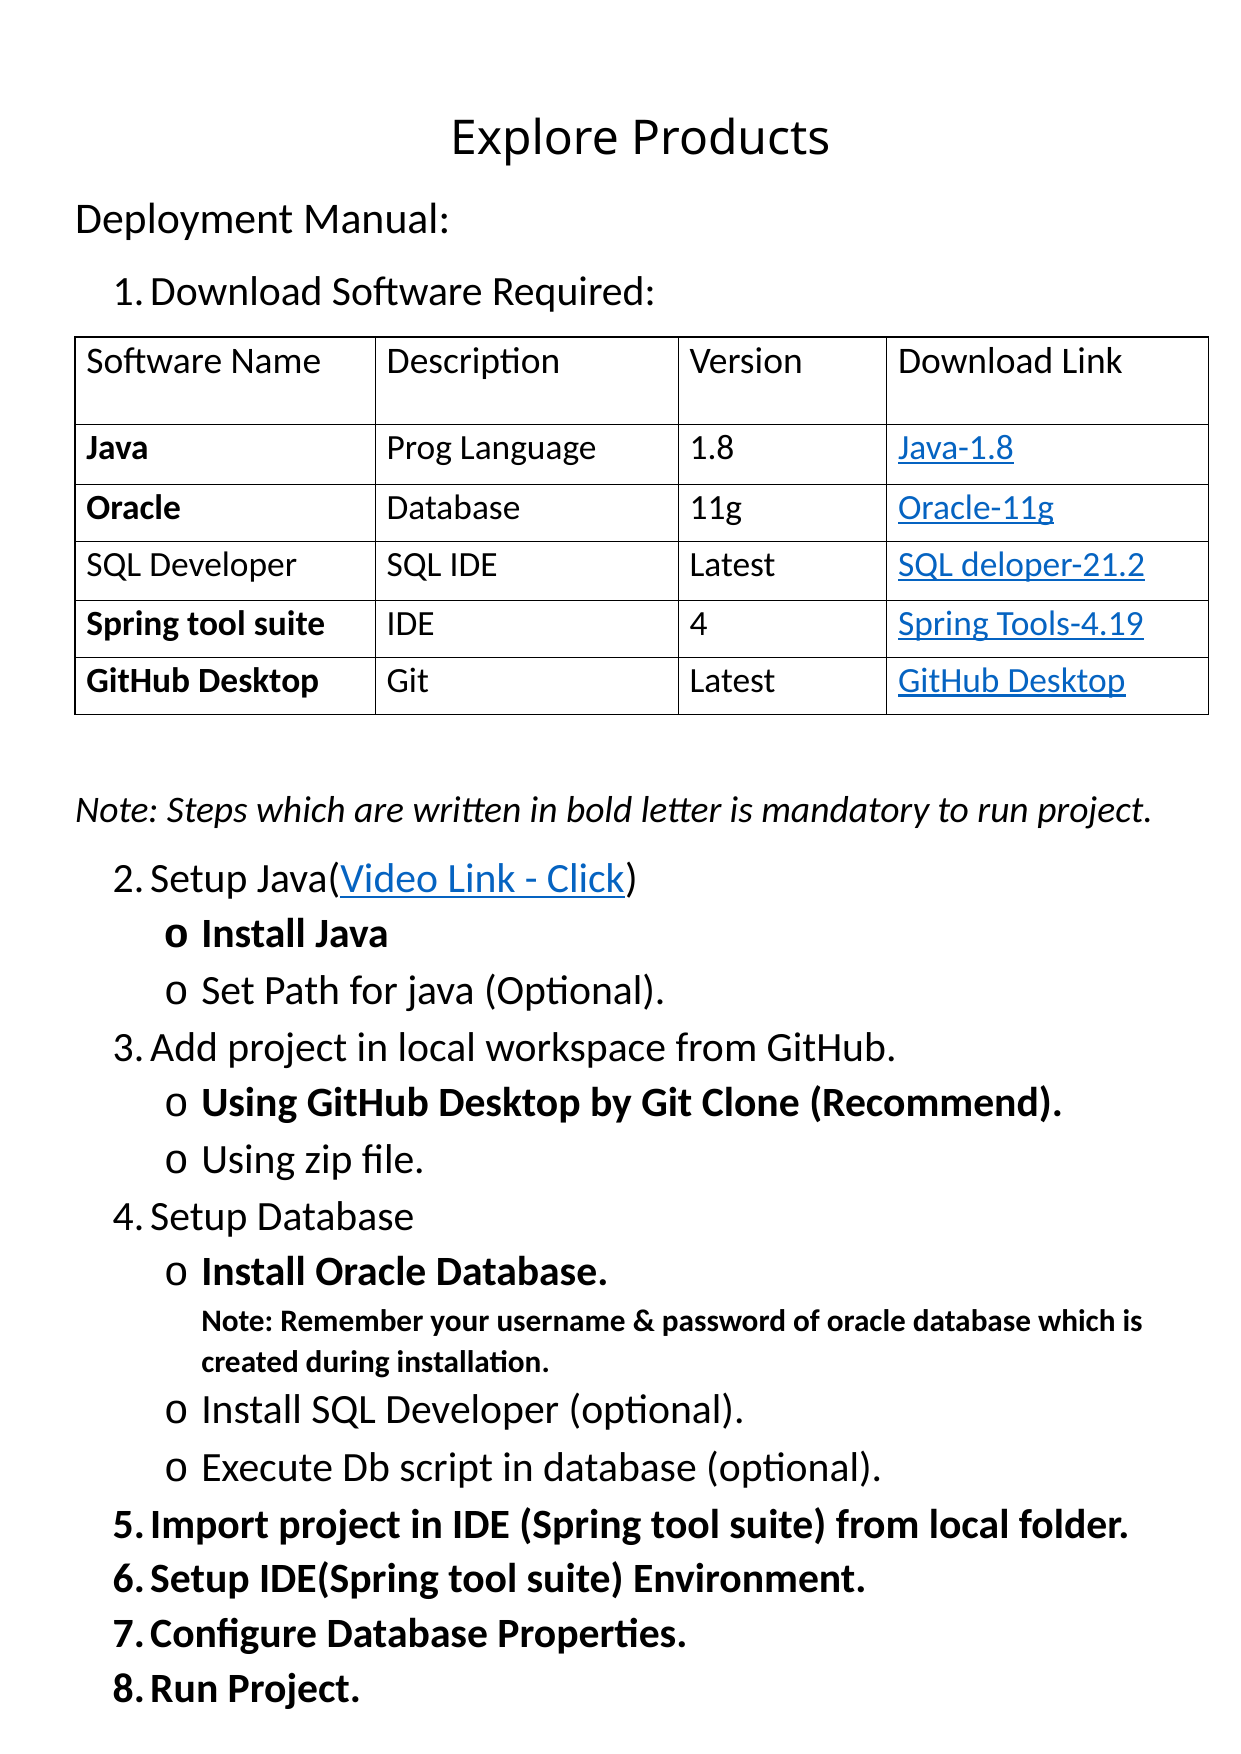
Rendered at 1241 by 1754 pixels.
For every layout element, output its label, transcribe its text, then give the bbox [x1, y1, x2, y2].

list Install Java [163, 907, 1166, 960]
list Using GitHub Desktop by Git Clone (Recommend). [163, 1076, 1166, 1129]
table_cell 1.8 [679, 425, 886, 484]
table_cell 4 [679, 601, 886, 657]
table_cell 11g [679, 485, 886, 541]
list Setup IDE(Spring tool suite) Environment. [112, 1552, 1166, 1603]
table_cell Database [376, 485, 678, 541]
table_header Software Name [76, 338, 375, 424]
table_cell Java [76, 425, 375, 484]
list Import project in IDE (Spring tool suite) from local folder. [112, 1498, 1166, 1548]
list Configure Database Properties. [112, 1607, 1166, 1658]
table_header Description [376, 338, 678, 424]
list Install SQL Developer (optional). [163, 1383, 1166, 1436]
list Set Path for java (Optional). [163, 964, 1166, 1017]
table_cell Java-1.8 [887, 425, 1208, 484]
table_cell GitHub Desktop [887, 658, 1208, 713]
table_cell SQL IDE [376, 542, 678, 600]
list Setup Database [112, 1190, 1166, 1241]
table_cell Latest [679, 542, 886, 600]
list Using zip file. [163, 1133, 1166, 1186]
list Setup Java(Video Link - Click) [112, 852, 1166, 903]
list Download Software Required: [112, 265, 1166, 316]
list Run Project. [112, 1662, 1166, 1713]
text Deployment Manual: [75, 191, 1166, 244]
table_cell GitHub Desktop [76, 658, 375, 713]
table_cell Git [376, 658, 678, 713]
table_header Download Link [887, 338, 1208, 424]
table_cell Prog Language [376, 425, 678, 484]
text Note: Steps which are written in bold letter is mandatory to run project. [75, 786, 1166, 832]
list Execute Db script in database (optional). [163, 1441, 1166, 1493]
text Explore Products [75, 103, 1166, 169]
table_cell Latest [679, 658, 886, 713]
table_cell IDE [376, 601, 678, 657]
table_header Version [679, 338, 886, 424]
table_cell Spring tool suite [76, 601, 375, 657]
list Add project in local workspace from GitHub. [112, 1021, 1166, 1072]
table_cell Oracle [76, 485, 375, 541]
table_cell SQL deloper-21.2 [887, 542, 1208, 600]
table_cell Oracle-11g [887, 485, 1208, 541]
table_cell Spring Tools-4.19 [887, 601, 1208, 657]
table_cell SQL Developer [76, 542, 375, 600]
list Install Oracle Database. Note: Remember your username & password of oracle database which is created during installation. [163, 1245, 1166, 1380]
